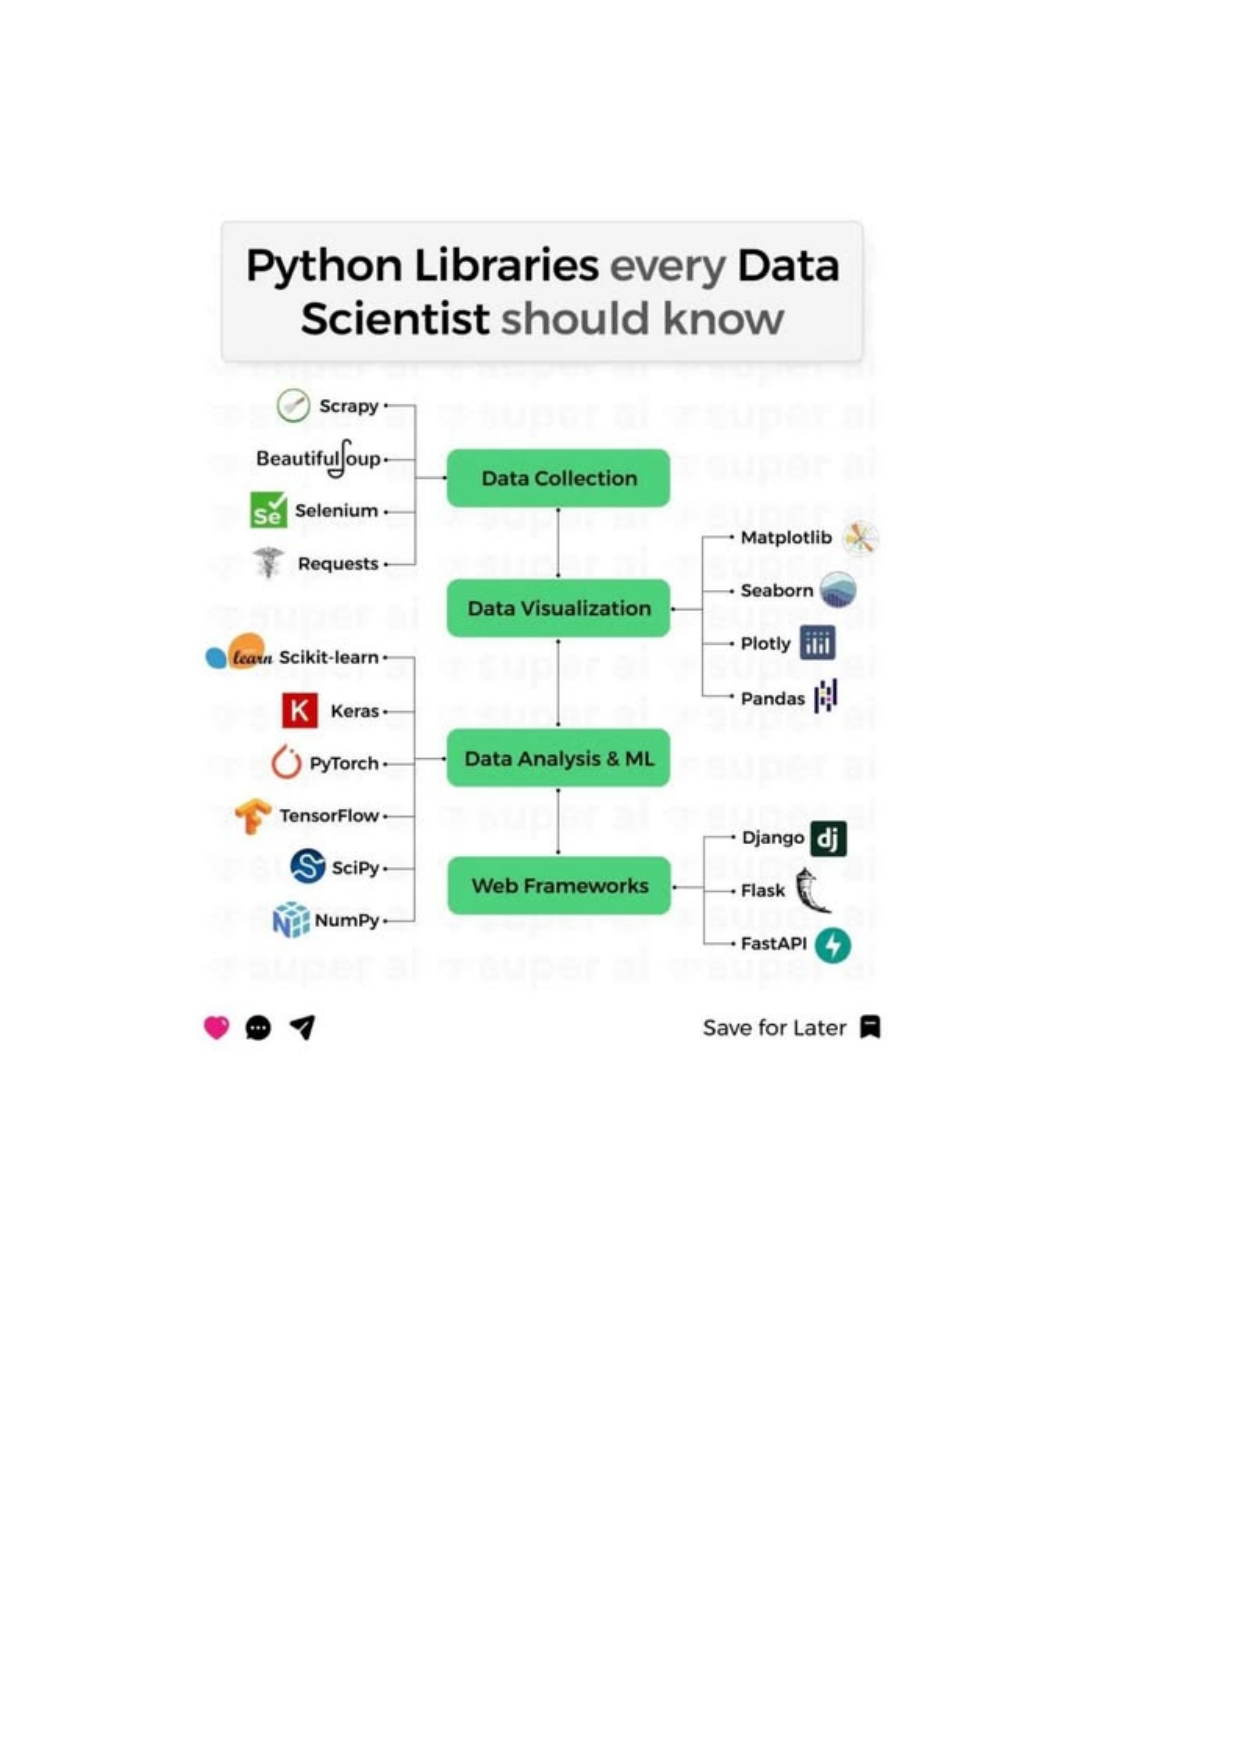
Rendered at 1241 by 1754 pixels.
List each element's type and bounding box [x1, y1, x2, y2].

picture [150, 201, 935, 1085]
